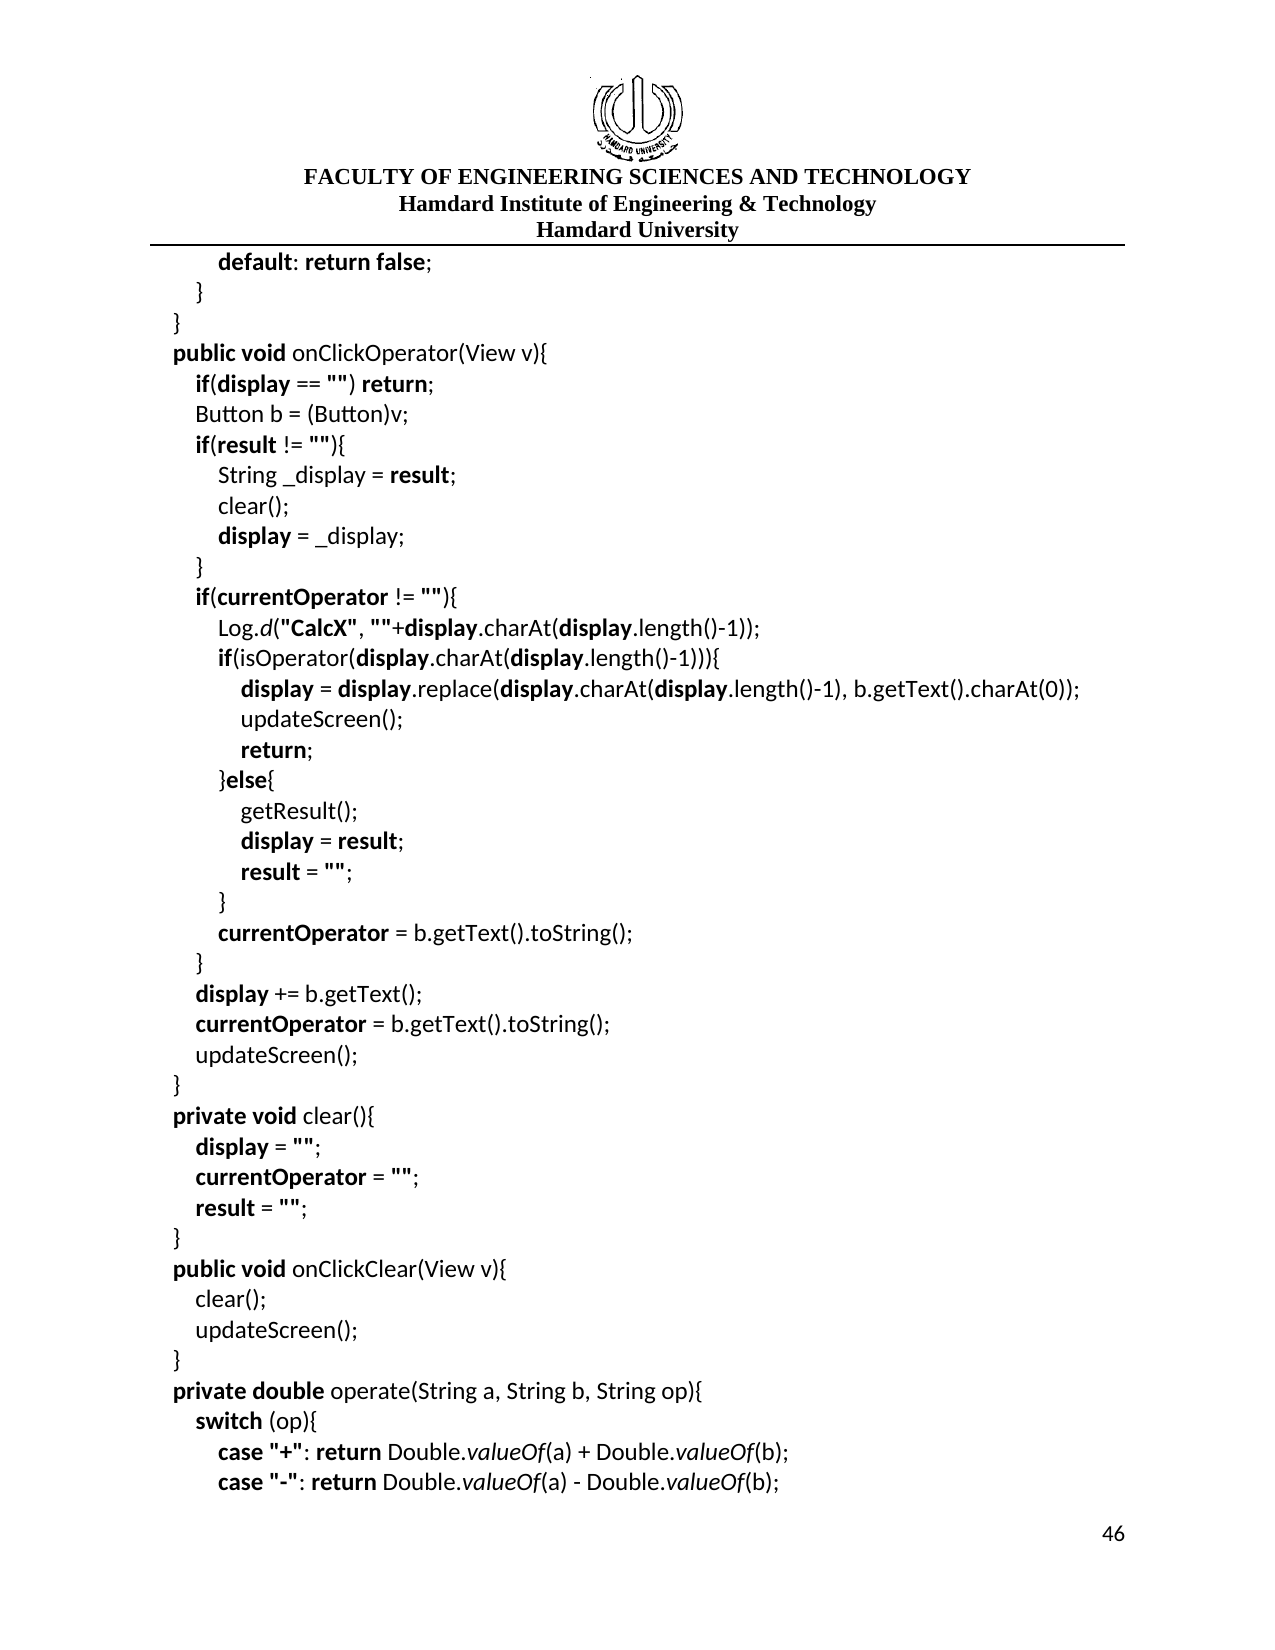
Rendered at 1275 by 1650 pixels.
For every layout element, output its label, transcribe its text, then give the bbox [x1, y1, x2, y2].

picture [589, 75, 686, 164]
